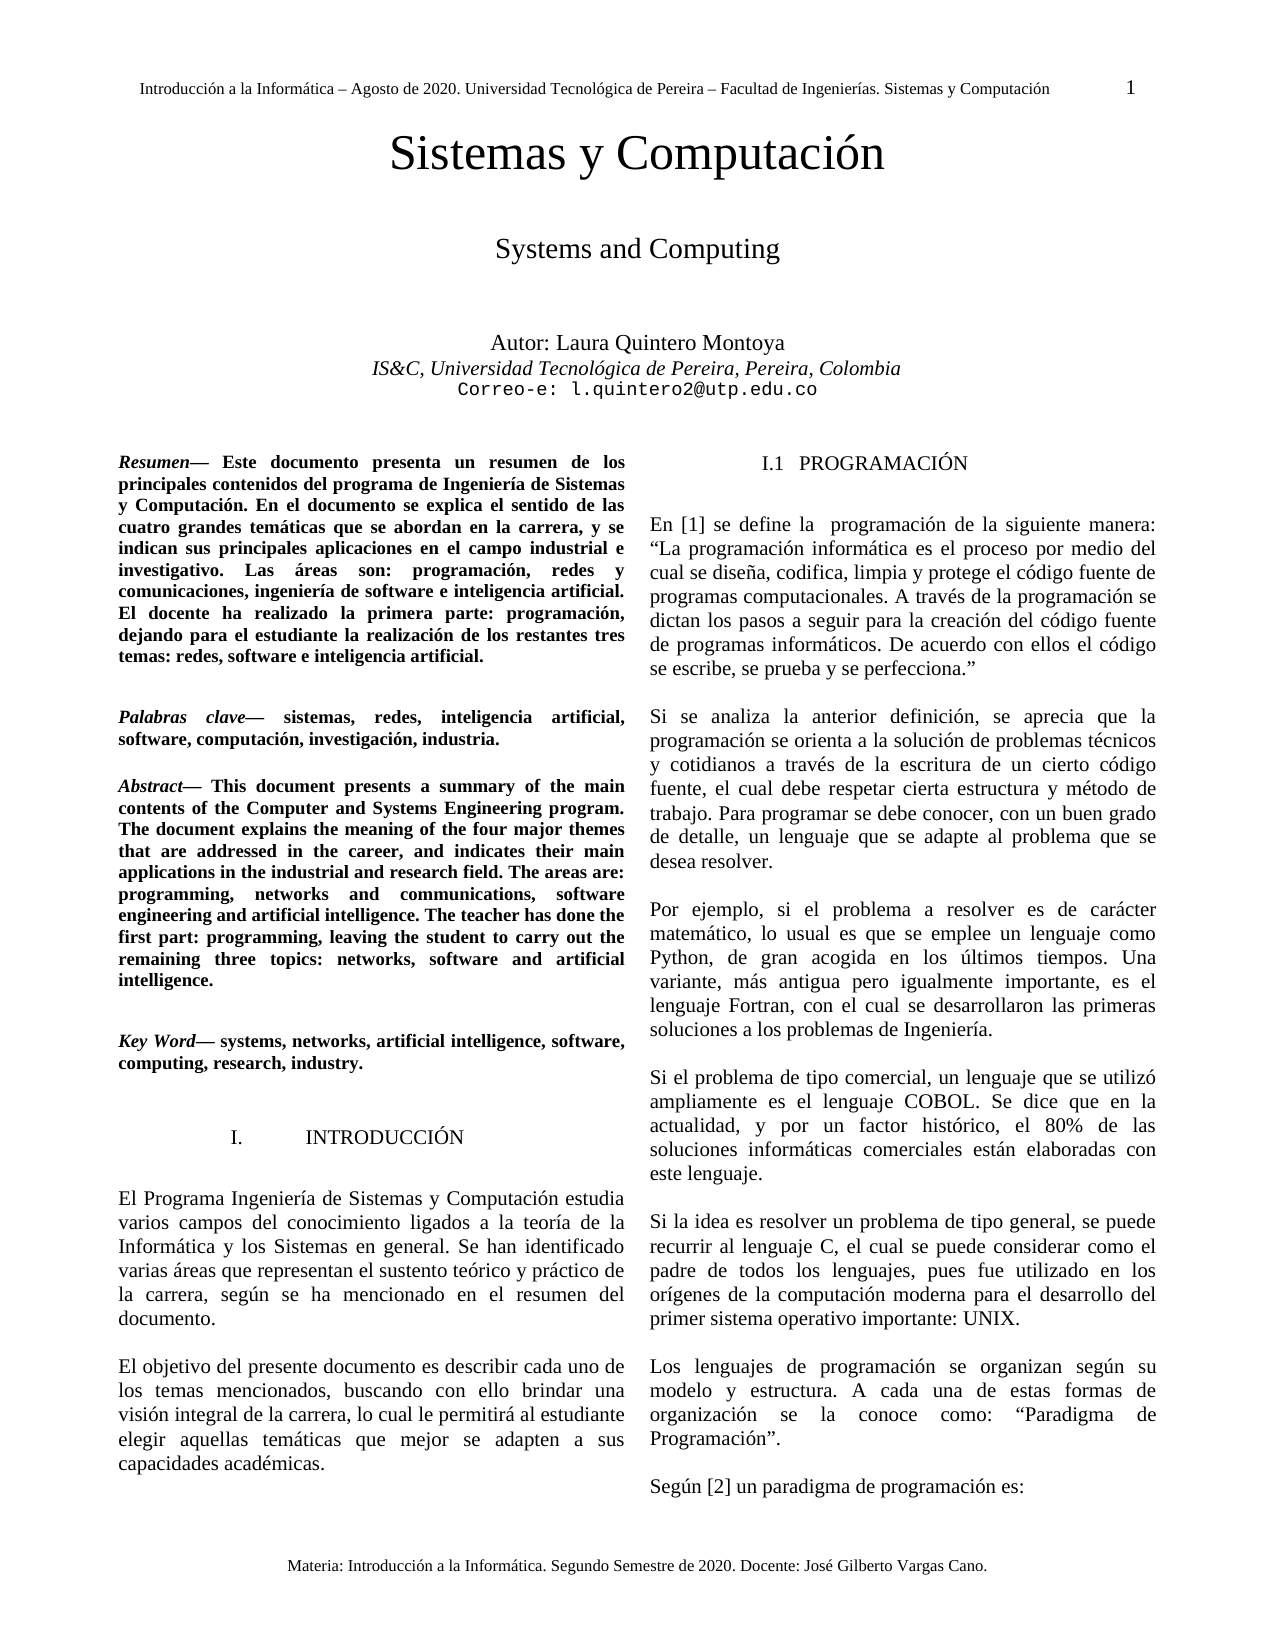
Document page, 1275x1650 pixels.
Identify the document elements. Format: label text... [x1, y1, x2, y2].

text En [1] se define la programación de la siguiente manera: “La programación informática es el proceso por medio del cual se diseña, codifica, limpia y protege el código fuente de programas computacionales. A través de la programación se dictan los pasos a seguir para la creación del código fuente de programas informáticos. De acuerdo con ellos el código se escribe, se prueba y se perfecciona.” [649, 512, 1157, 680]
text Según [2] un paradigma de programación es: [649, 1474, 1157, 1498]
text Systems and Computing [118, 231, 1157, 264]
text Resumen— Este documento presenta un resumen de los principales contenidos del programa de Ingeniería de Sistemas y Computación. En el documento se explica el sentido de las cuatro grandes temáticas que se abordan en la carrera, y se indican sus principales aplicaciones en el campo industrial e investigativo. Las áreas son: programación, redes y comunicaciones, ingeniería de software e inteligencia artificial. El docente ha realizado la primera parte: programación, dejando para el estudiante la realización de los restantes tres temas: redes, software e inteligencia artificial. [118, 451, 625, 667]
text Por ejemplo, si el problema a resolver es de carácter matemático, lo usual es que se emplee un lenguaje como Python, de gran acogida en los últimos tiempos. Una variante, más antigua pero igualmente importante, es el lenguaje Fortran, con el cual se desarrollaron las primeras soluciones a los problemas de Ingeniería. [649, 897, 1157, 1041]
text Sistemas y Computación [118, 123, 1157, 181]
text Si se analiza la anterior definición, se aprecia que la programación se orienta a la solución de problemas técnicos y cotidianos a través de la escritura de un cierto código fuente, el cual debe respetar cierta estructura y método de trabajo. Para programar se debe conocer, con un buen grado de detalle, un lenguaje que se adapte al problema que se desea resolver. [649, 704, 1157, 873]
text Palabras clave— sistemas, redes, inteligencia artificial, software, computación, investigación, industria. [118, 706, 625, 749]
text Autor: Laura Quintero Montoya [118, 329, 1157, 356]
text Si el problema de tipo comercial, un lenguaje que se utilizó ampliamente es el lenguaje COBOL. Se dice que en la actualidad, y por un factor histórico, el 80% de las soluciones informáticas comerciales están elaboradas con este lenguaje. [649, 1065, 1157, 1185]
text El Programa Ingeniería de Sistemas y Computación estudia varios campos del conocimiento ligados a la teoría de la Informática y los Sistemas en general. Se han identificado varias áreas que representan el sustento teórico y práctico de la carrera, según se ha mencionado en el resumen del documento. [118, 1186, 625, 1330]
text Si la idea es resolver un problema de tipo general, se puede recurrir al lenguaje C, el cual se puede considerar como el padre de todos los lenguajes, pues fue utilizado en los orígenes de la computación moderna para el desarrollo del primer sistema operativo importante: UNIX. [649, 1209, 1157, 1330]
text Key Word— systems, networks, artificial intelligence, software, computing, research, industry. [118, 1030, 625, 1073]
text Correo-e: l.quintero2@utp.edu.co [118, 380, 1157, 401]
list PROGRAMACIÓN [762, 451, 1157, 475]
list INTRODUCCIÓN [230, 1125, 625, 1149]
text Abstract— This document presents a summary of the main contents of the Computer and Systems Engineering program. The document explains the meaning of the four major themes that are addressed in the career, and indicates their main applications in the industrial and research field. The areas are: programming, networks and communications, software engineering and artificial intelligence. The teacher has done the first part: programming, leaving the student to carry out the remaining three topics: networks, software and artificial intelligence. [118, 775, 625, 991]
text Los lenguajes de programación se organizan según su modelo y estructura. A cada una de estas formas de organización se la conoce como: “Paradigma de Programación”. [649, 1354, 1157, 1450]
text El objetivo del presente documento es describir cada uno de los temas mencionados, buscando con ello brindar una visión integral de la carrera, lo cual le permitirá al estudiante elegir aquellas temáticas que mejor se adapten a sus capacidades académicas. [118, 1354, 625, 1474]
text IS&C, Universidad Tecnológica de Pereira, Pereira, Colombia [118, 356, 1157, 380]
